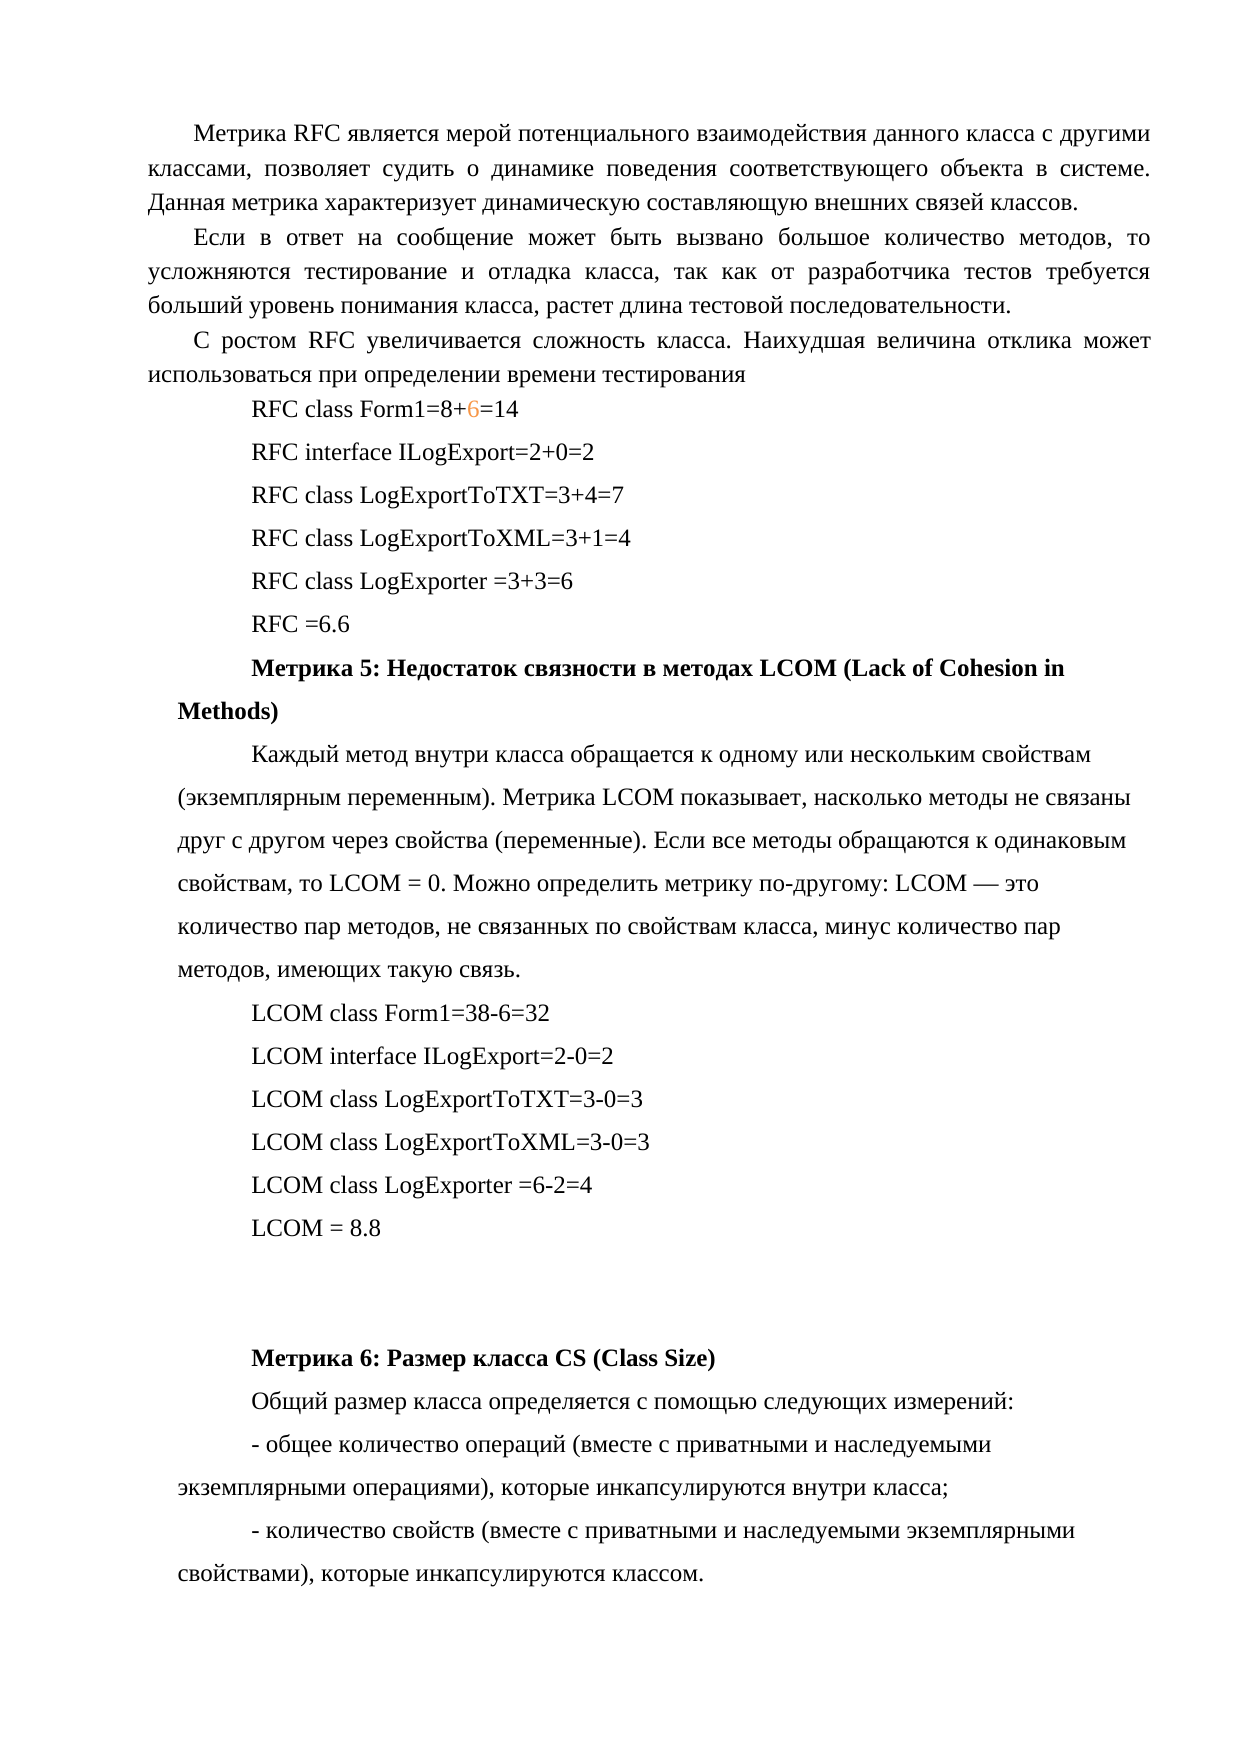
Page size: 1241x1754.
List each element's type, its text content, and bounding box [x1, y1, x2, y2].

text LCOM class Form1=38-6=32 [177, 998, 1152, 1026]
text С ростом RFC увеличивается сложность класса. Наихудшая величина отклика может использоваться при определении времени тестирования [148, 325, 1152, 388]
text LCOM class LogExportToXML=3-0=3 [177, 1127, 1152, 1156]
text RFC class LogExportToTXT=3+4=7 [177, 480, 1152, 509]
text Каждый метод внутри класса обращается к одному или нескольким свойствам (экземплярным переменным). Метрика LCOM показывает, насколько методы не связаны друг с другом через свойства (переменные). Если все методы обращаются к одинаковым свойствам, то LCOM = 0. Можно определить метрику по-другому: LCOM — это количество пар методов, не связанных по свойствам класса, минус количество пар методов, имеющих такую связь. [177, 739, 1152, 983]
text RFC =6.6 [177, 609, 1152, 638]
text Если в ответ на сообщение может быть вызвано большое количество методов, то усложняются тестирование и отладка класса, так как от разработчика тестов требуется больший уровень понимания класса, растет длина тестовой последовательности. [148, 222, 1152, 319]
text RFC class LogExporter =3+3=6 [177, 566, 1152, 595]
text - количество свойств (вместе с приватными и наследуемыми экземплярными свойствами), которые инкапсулируются классом. [177, 1515, 1152, 1587]
text RFC class LogExportToXML=3+1=4 [177, 523, 1152, 552]
text Метрика 5: Недостаток связности в методах LСOM (Lack of Cohesion in Methods) [177, 653, 1152, 724]
text Метрика 6: Размер класса CS (Class Size) [177, 1343, 1152, 1371]
text LCOM interface ILogExport=2-0=2 [177, 1041, 1152, 1069]
text RFC interface ILogExport=2+0=2 [177, 437, 1152, 466]
text Метрика RFC является мерой потенциального взаимодействия данного класса с другими классами, позволяет судить о динамике поведения соответствующего объекта в системе. Данная метрика характеризует динамическую составляющую внешних связей классов. [148, 118, 1152, 216]
text LCOM = 8.8 [177, 1213, 1152, 1242]
text Общий размер класса определяется с помощью следующих измерений: [177, 1386, 1152, 1414]
text RFC class Form1=8+6=14 [177, 394, 1152, 423]
text LCOM class LogExportToTXT=3-0=3 [177, 1084, 1152, 1113]
text LCOM class LogExporter =6-2=4 [177, 1170, 1152, 1199]
text - общее количество операций (вместе с приватными и наследуемыми экземплярными операциями), которые инкапсулируются внутри класса; [177, 1429, 1152, 1501]
